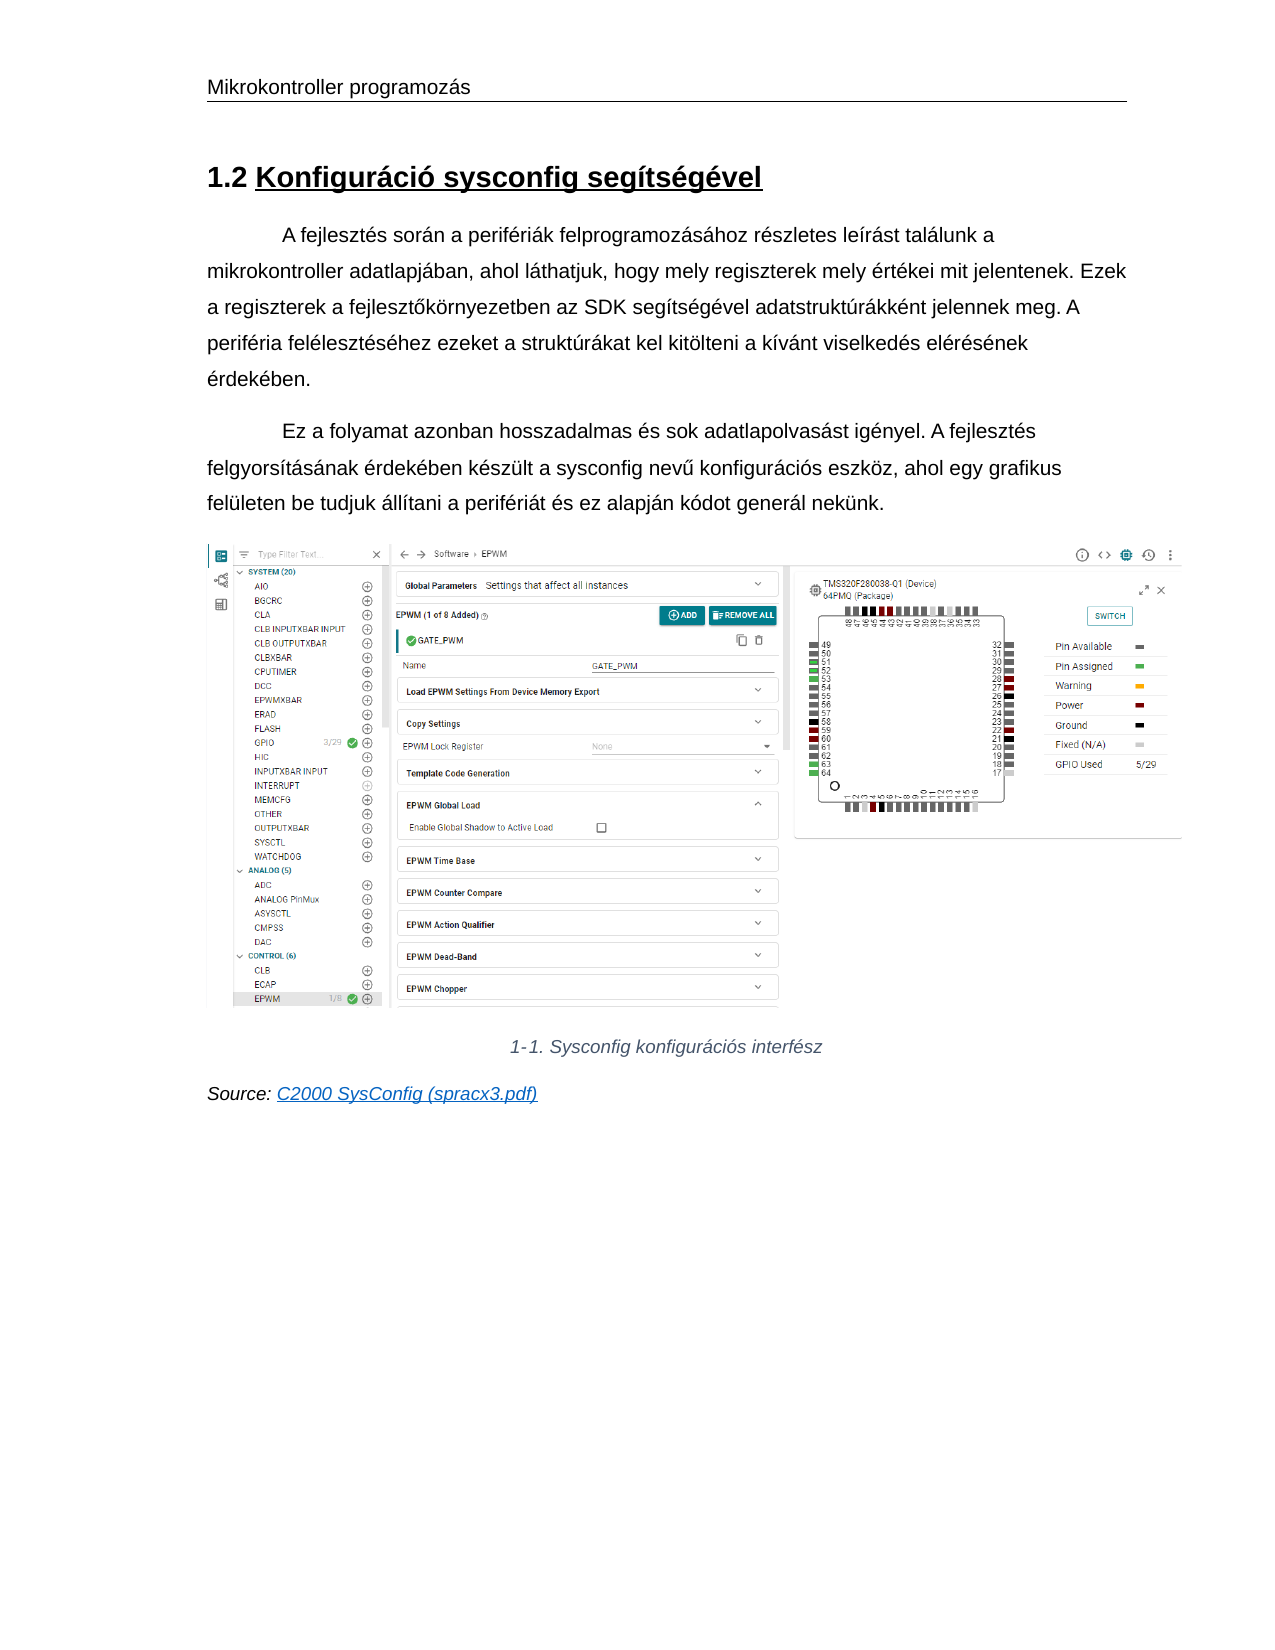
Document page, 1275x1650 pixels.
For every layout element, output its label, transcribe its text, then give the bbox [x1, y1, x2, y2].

text 1-1. Sysconfig konfigurációs interfész [207, 1036, 1127, 1057]
subtitle Konfiguráció sysconfig segítségével [207, 160, 1127, 194]
text Ez a folyamat azonban hosszadalmas és sok adatlapolvasást igényel. A fejlesztés felgyorsításának érdekében készült a sysconfig nevű konfigurációs eszköz, ahol egy grafikus felületen be tudjuk állítani a perifériát és ez alapján kódot generál nekünk. [207, 419, 1127, 515]
picture [206, 543, 1182, 1008]
text Source: C2000 SysConfig (spracx3.pdf) [207, 1082, 1127, 1104]
text A fejlesztés során a perifériák felprogramozásához részletes leírást találunk a mikrokontroller adatlapjában, ahol láthatjuk, hogy mely regiszterek mely értékei mit jelentenek. Ezek a regiszterek a fejlesztőkörnyezetben az SDK segítségével adatstruktúrákként jelennek meg. A periféria felélesztéséhez ezeket a struktúrákat kel kitölteni a kívánt viselkedés elérésének érdekében. [207, 223, 1127, 391]
